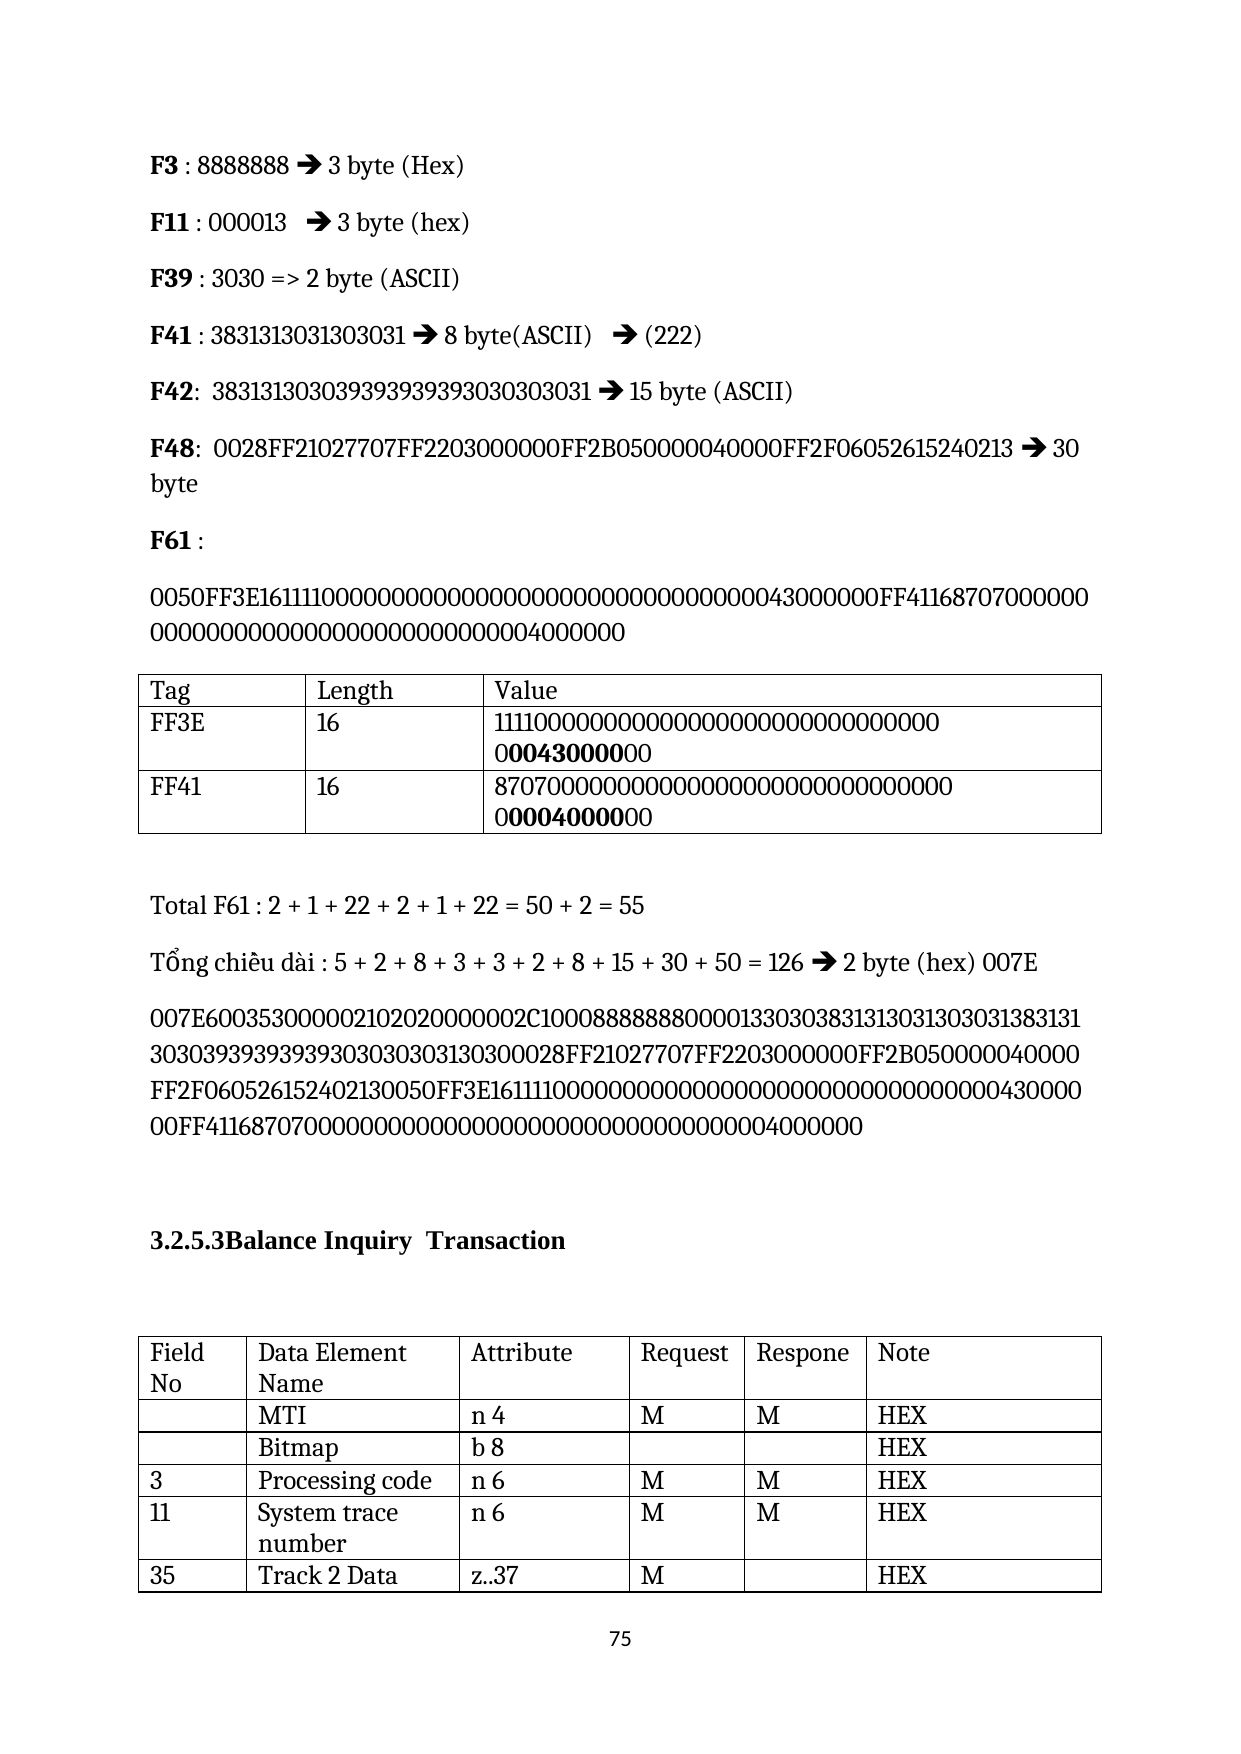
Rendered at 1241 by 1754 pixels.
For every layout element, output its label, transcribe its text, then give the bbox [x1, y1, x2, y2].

text 0050FF3E1611110000000000000000000000000000000043000000FF411687070000000000000000000000000000000004000000 [150, 582, 1090, 648]
table_header Respone [745, 1337, 866, 1399]
table_cell [745, 1560, 866, 1591]
table_cell M [745, 1400, 866, 1431]
table_cell Processing code [247, 1465, 459, 1496]
text F39 : 3030 => 2 byte (ASCII) [150, 263, 1090, 294]
table_cell M [630, 1465, 744, 1496]
table_cell M [630, 1400, 744, 1431]
table_cell [139, 1400, 246, 1431]
text F42: 383131303039393939393030303031 15 byte (ASCII) [150, 376, 1090, 407]
table_cell 3 [139, 1465, 246, 1496]
table_cell n 6 [460, 1465, 629, 1496]
table_cell Bitmap [247, 1433, 459, 1464]
table_cell 11110000000000000000000000000000000043000000 [484, 707, 1101, 769]
table_cell 16 [306, 707, 483, 769]
table_header Data Element Name [247, 1337, 459, 1399]
table_cell b 8 [460, 1433, 629, 1464]
text Total F61 : 2 + 1 + 22 + 2 + 1 + 22 = 50 + 2 = 55 [150, 890, 1090, 922]
text F61 : [150, 525, 1090, 556]
text Tổng chiều dài : 5 + 2 + 8 + 3 + 3 + 2 + 8 + 15 + 30 + 50 = 126 2 byte (hex) 007E [150, 947, 1090, 978]
table_header Field No [139, 1337, 246, 1399]
table_cell FF3E [139, 707, 305, 769]
table_cell HEX [867, 1465, 1101, 1496]
table_header Length [306, 675, 483, 706]
table_header Value [484, 675, 1101, 706]
table_cell n 6 [460, 1497, 629, 1559]
table_header Attribute [460, 1337, 629, 1399]
table_cell [745, 1433, 866, 1464]
table_cell M [630, 1560, 744, 1591]
table_header Note [867, 1337, 1101, 1399]
table_header Request [630, 1337, 744, 1399]
table_cell MTI [247, 1400, 459, 1431]
text F11 : 000013 3 byte (hex) [150, 207, 1090, 238]
text F48: 0028FF21027707FF2203000000FF2B050000040000FF2F06052615240213 30 byte [150, 433, 1090, 500]
text 007E600353000002102020000002C100088888880000133030383131303130303138313130303939393939303030303130300028FF21027707FF2203000000FF2B050000040000FF2F060526152402130050FF3E1611110000000000000000000000000000000043000000FF411687070000000000000000000000000000000004000000 [150, 1003, 1090, 1142]
text F41 : 3831313031303031 8 byte(ASCII) (222) [150, 320, 1090, 351]
table_cell 87070000000000000000000000000000000004000000 [484, 771, 1101, 833]
table_cell Track 2 Data [247, 1560, 459, 1591]
table_cell HEX [867, 1400, 1101, 1431]
table_cell M [745, 1497, 866, 1559]
table_cell n 4 [460, 1400, 629, 1431]
table_cell HEX [867, 1560, 1101, 1591]
table_header Tag [139, 675, 305, 706]
table_cell z..37 [460, 1560, 629, 1591]
table_cell HEX [867, 1497, 1101, 1559]
subtitle Balance Inquiry Transaction [150, 1224, 1090, 1255]
table_cell 16 [306, 771, 483, 833]
table_cell M [630, 1497, 744, 1559]
table_cell M [745, 1465, 866, 1496]
table_cell 11 [139, 1497, 246, 1559]
text F3 : 8888888 3 byte (Hex) [150, 150, 1090, 181]
table_cell [630, 1433, 744, 1464]
table_cell System trace number [247, 1497, 459, 1559]
table_cell HEX [867, 1433, 1101, 1464]
table_cell 35 [139, 1560, 246, 1591]
table_cell FF41 [139, 771, 305, 833]
table_cell [139, 1433, 246, 1464]
